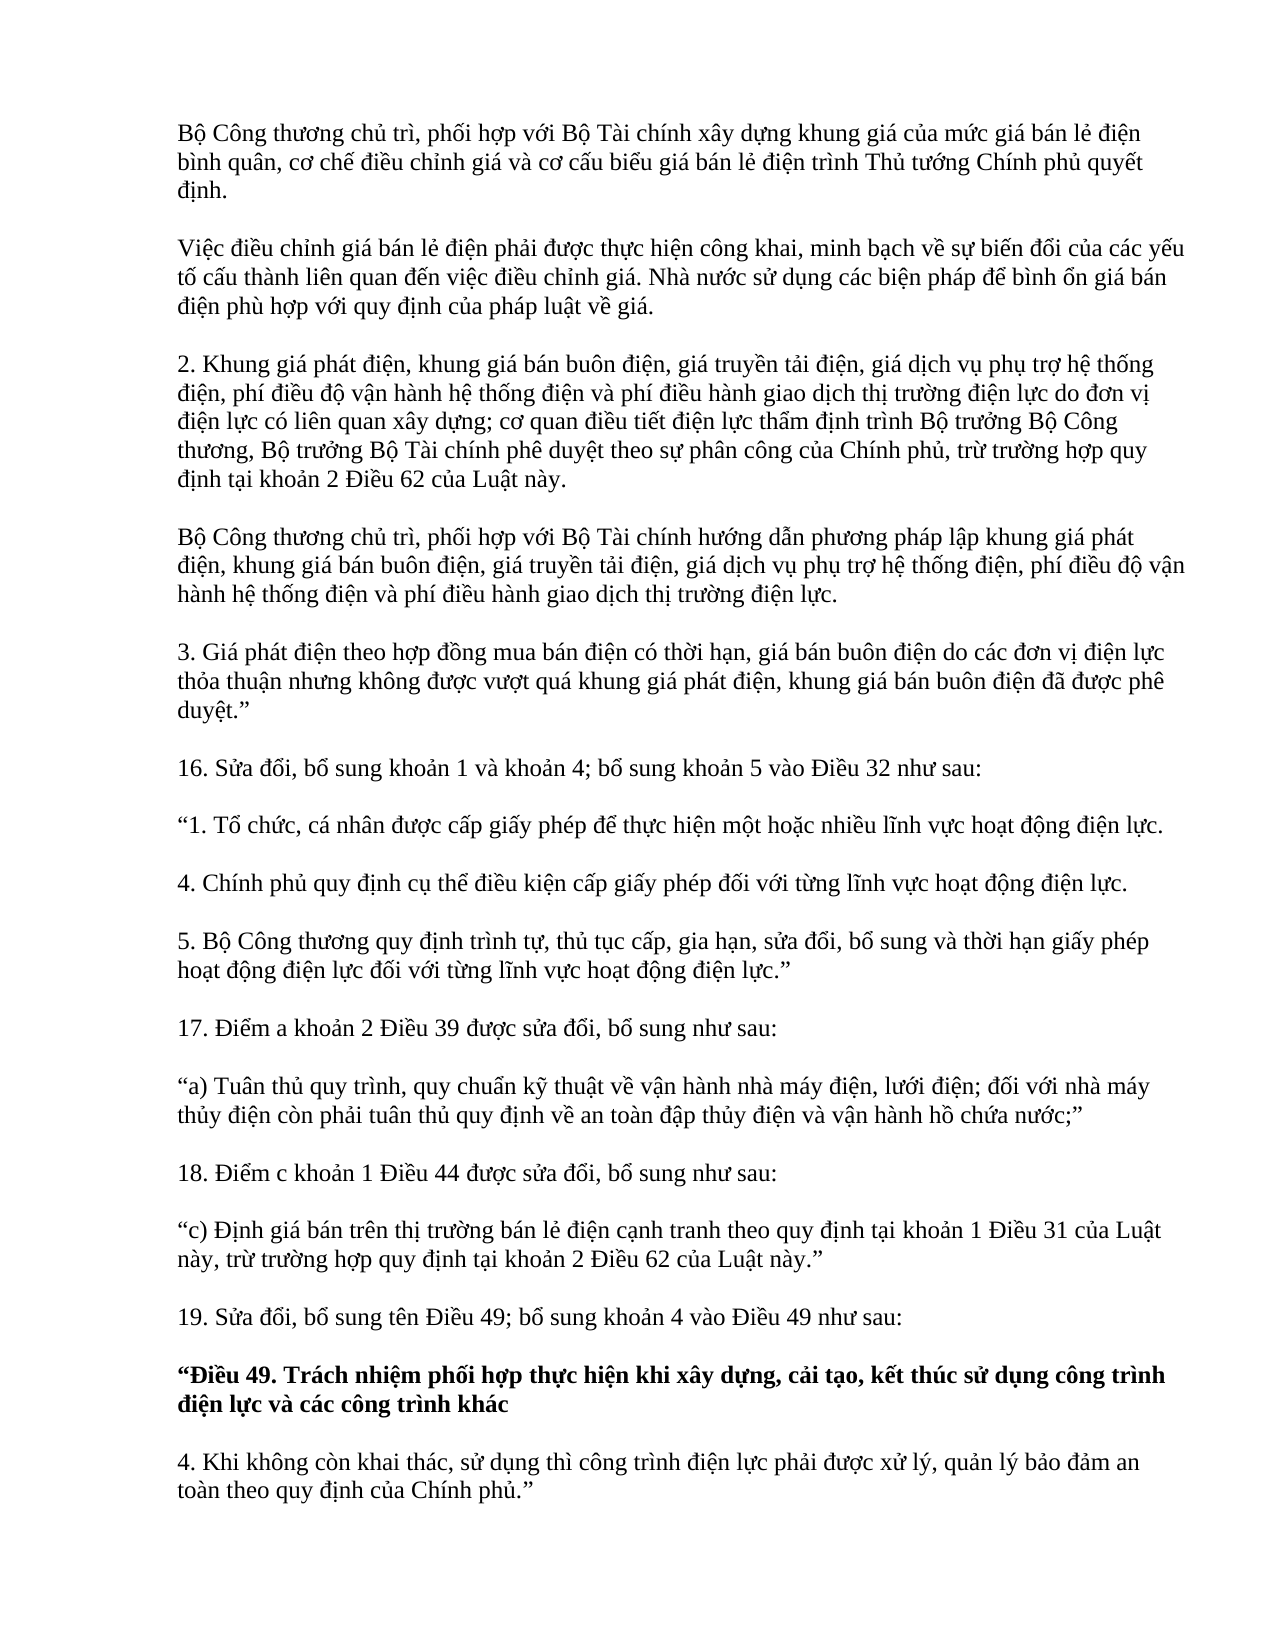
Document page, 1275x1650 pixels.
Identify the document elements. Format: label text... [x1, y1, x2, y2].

text 16. Sửa đổi, bổ sung khoản 1 và khoản 4; bổ sung khoản 5 vào Điều 32 như sau: [177, 753, 1186, 781]
text 5. Bộ Công thương quy định trình tự, thủ tục cấp, gia hạn, sửa đổi, bổ sung và thời hạn giấy phép hoạt động điện lực đối với từng lĩnh vực hoạt động điện lực.” [177, 926, 1186, 984]
text Việc điều chỉnh giá bán lẻ điện phải được thực hiện công khai, minh bạch về sự biến đổi của các yếu tố cấu thành liên quan đến việc điều chỉnh giá. Nhà nước sử dụng các biện pháp để bình ổn giá bán điện phù hợp với quy định của pháp luật về giá. [177, 233, 1186, 320]
text 19. Sửa đổi, bổ sung tên Điều 49; bổ sung khoản 4 vào Điều 49 như sau: [177, 1302, 1186, 1331]
text “1. Tổ chức, cá nhân được cấp giấy phép để thực hiện một hoặc nhiều lĩnh vực hoạt động điện lực. [177, 811, 1186, 839]
text Bộ Công thương chủ trì, phối hợp với Bộ Tài chính xây dựng khung giá của mức giá bán lẻ điện bình quân, cơ chế điều chỉnh giá và cơ cấu biểu giá bán lẻ điện trình Thủ tướng Chính phủ quyết định. [177, 118, 1186, 204]
text “c) Định giá bán trên thị trường bán lẻ điện cạnh tranh theo quy định tại khoản 1 Điều 31 của Luật này, trừ trường hợp quy định tại khoản 2 Điều 62 của Luật này.” [177, 1216, 1186, 1273]
text 3. Giá phát điện theo hợp đồng mua bán điện có thời hạn, giá bán buôn điện do các đơn vị điện lực thỏa thuận nhưng không được vượt quá khung giá phát điện, khung giá bán buôn điện đã được phê duyệt.” [177, 637, 1186, 723]
text “a) Tuân thủ quy trình, quy chuẩn kỹ thuật về vận hành nhà máy điện, lưới điện; đối với nhà máy thủy điện còn phải tuân thủ quy định về an toàn đập thủy điện và vận hành hồ chứa nước;” [177, 1071, 1186, 1128]
text 17. Điểm a khoản 2 Điều 39 được sửa đổi, bổ sung như sau: [177, 1013, 1186, 1042]
text “Điều 49. Trách nhiệm phối hợp thực hiện khi xây dựng, cải tạo, kết thúc sử dụng công trình điện lực và các công trình khác [177, 1360, 1186, 1418]
text 2. Khung giá phát điện, khung giá bán buôn điện, giá truyền tải điện, giá dịch vụ phụ trợ hệ thống điện, phí điều độ vận hành hệ thống điện và phí điều hành giao dịch thị trường điện lực do đơn vị điện lực có liên quan xây dựng; cơ quan điều tiết điện lực thẩm định trình Bộ trưởng Bộ Công thương, Bộ trưởng Bộ Tài chính phê duyệt theo sự phân công của Chính phủ, trừ trường hợp quy định tại khoản 2 Điều 62 của Luật này. [177, 349, 1186, 493]
text 18. Điểm c khoản 1 Điều 44 được sửa đổi, bổ sung như sau: [177, 1158, 1186, 1186]
text 4. Khi không còn khai thác, sử dụng thì công trình điện lực phải được xử lý, quản lý bảo đảm an toàn theo quy định của Chính phủ.” [177, 1447, 1186, 1504]
text Bộ Công thương chủ trì, phối hợp với Bộ Tài chính hướng dẫn phương pháp lập khung giá phát điện, khung giá bán buôn điện, giá truyền tải điện, giá dịch vụ phụ trợ hệ thống điện, phí điều độ vận hành hệ thống điện và phí điều hành giao dịch thị trường điện lực. [177, 522, 1186, 608]
text 4. Chính phủ quy định cụ thể điều kiện cấp giấy phép đối với từng lĩnh vực hoạt động điện lực. [177, 868, 1186, 897]
